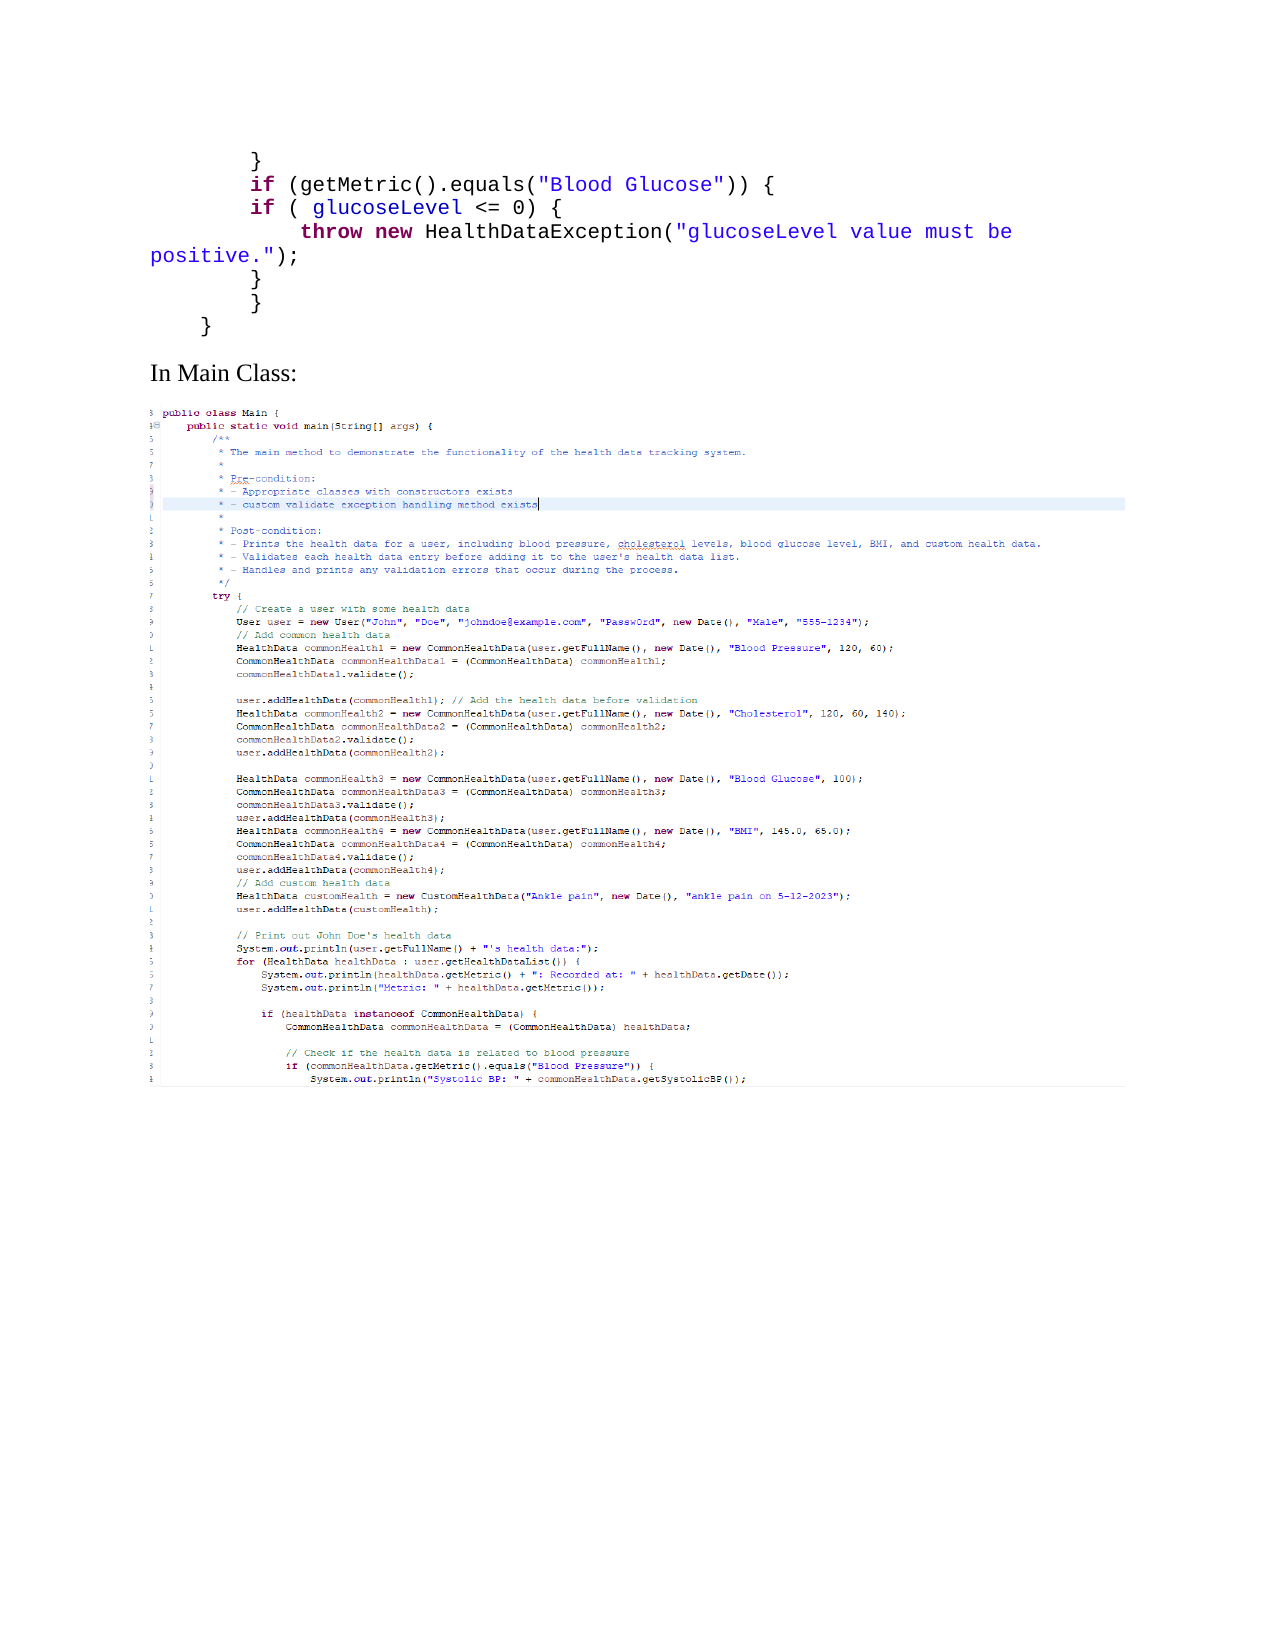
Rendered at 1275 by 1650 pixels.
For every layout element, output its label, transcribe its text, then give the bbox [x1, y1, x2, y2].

text if (getMetric().equals("Blood Glucose")) { [150, 174, 1125, 197]
text if ( glucoseLevel <= 0) { [150, 197, 1125, 221]
text } [150, 268, 1125, 292]
text } [150, 150, 1125, 174]
text In Main Class: [150, 358, 1125, 386]
text throw new HealthDataException("glucoseLevel value must be positive."); [150, 221, 1125, 268]
picture [150, 405, 1125, 1087]
text } [150, 316, 1125, 339]
text } [150, 292, 1125, 316]
